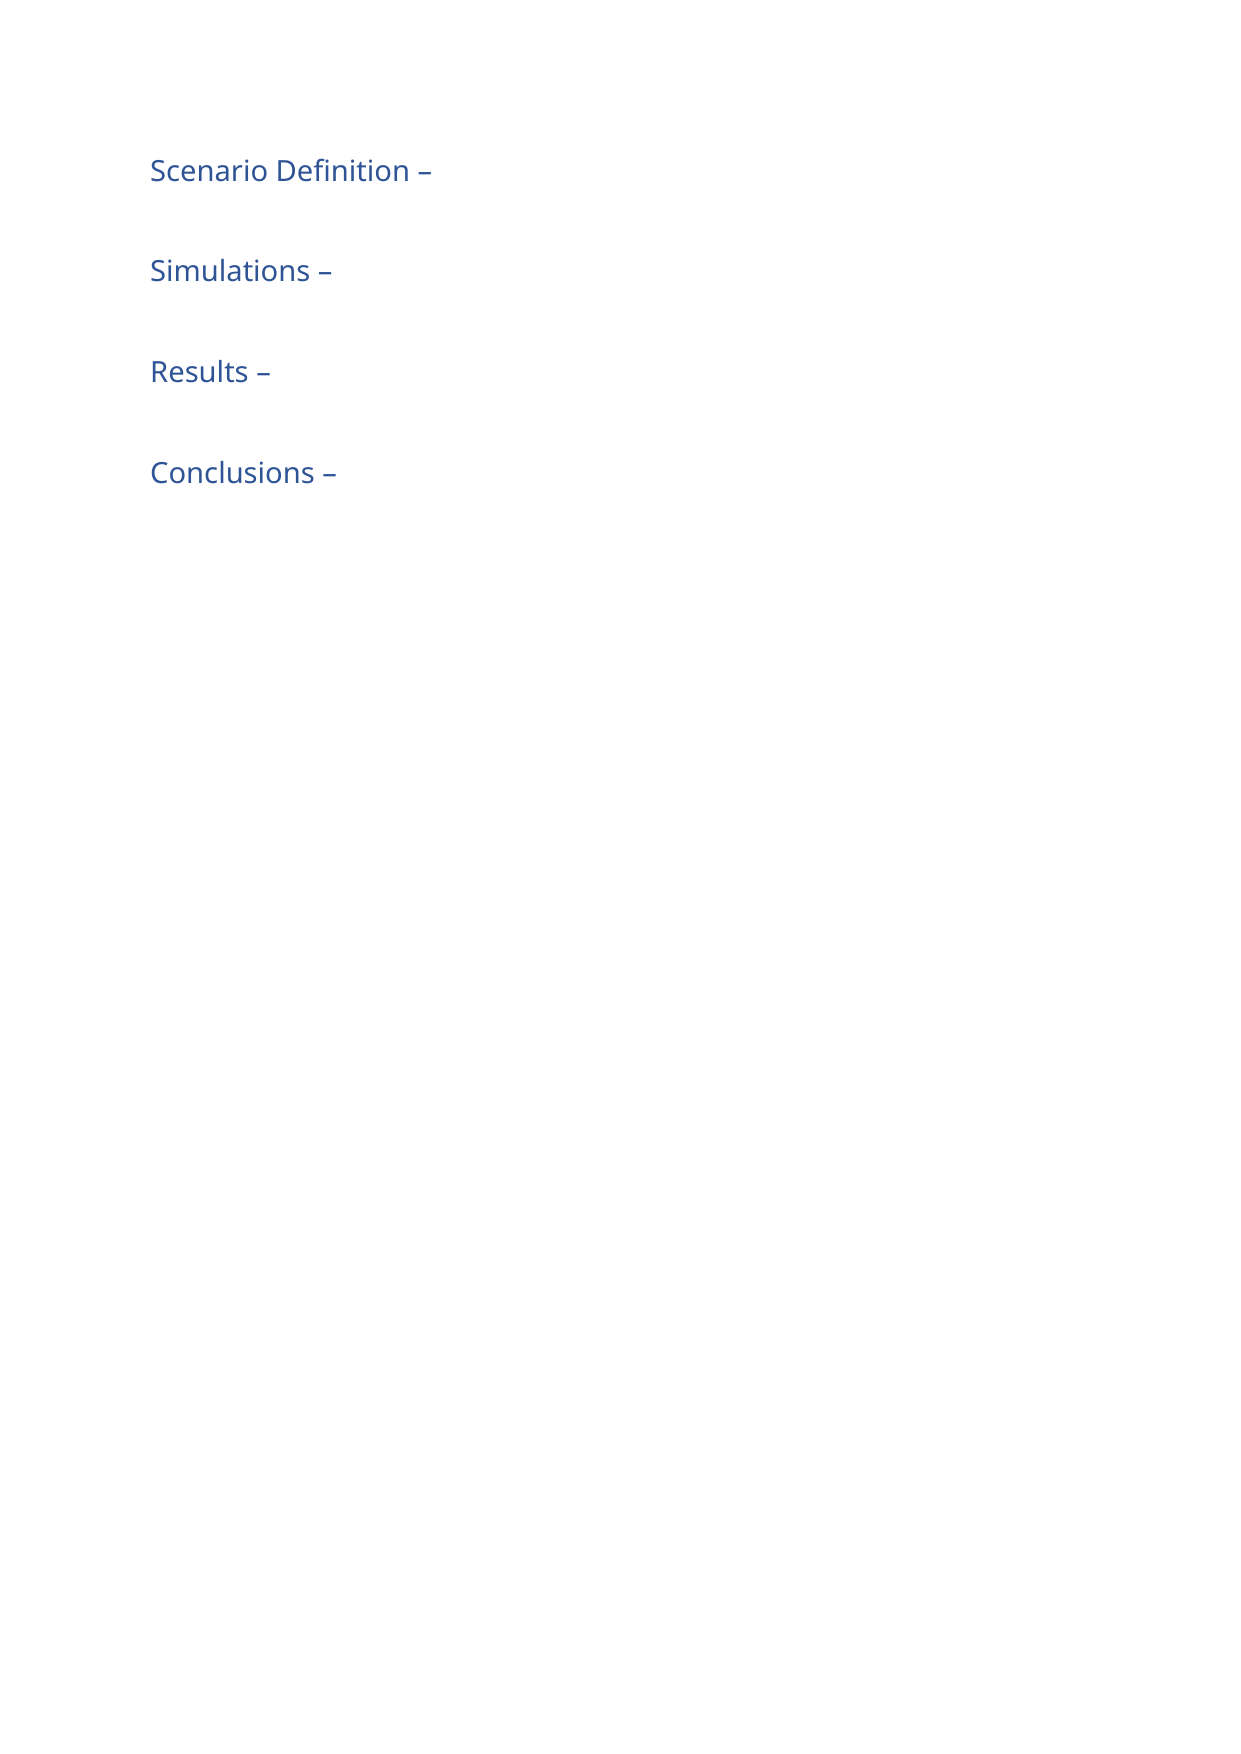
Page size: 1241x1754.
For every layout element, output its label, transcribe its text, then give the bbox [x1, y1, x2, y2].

subtitle Conclusions – [150, 452, 1090, 492]
subtitle Scenario Definition – [150, 150, 1090, 190]
subtitle Results – [150, 351, 1090, 391]
subtitle Simulations – [150, 251, 1090, 290]
